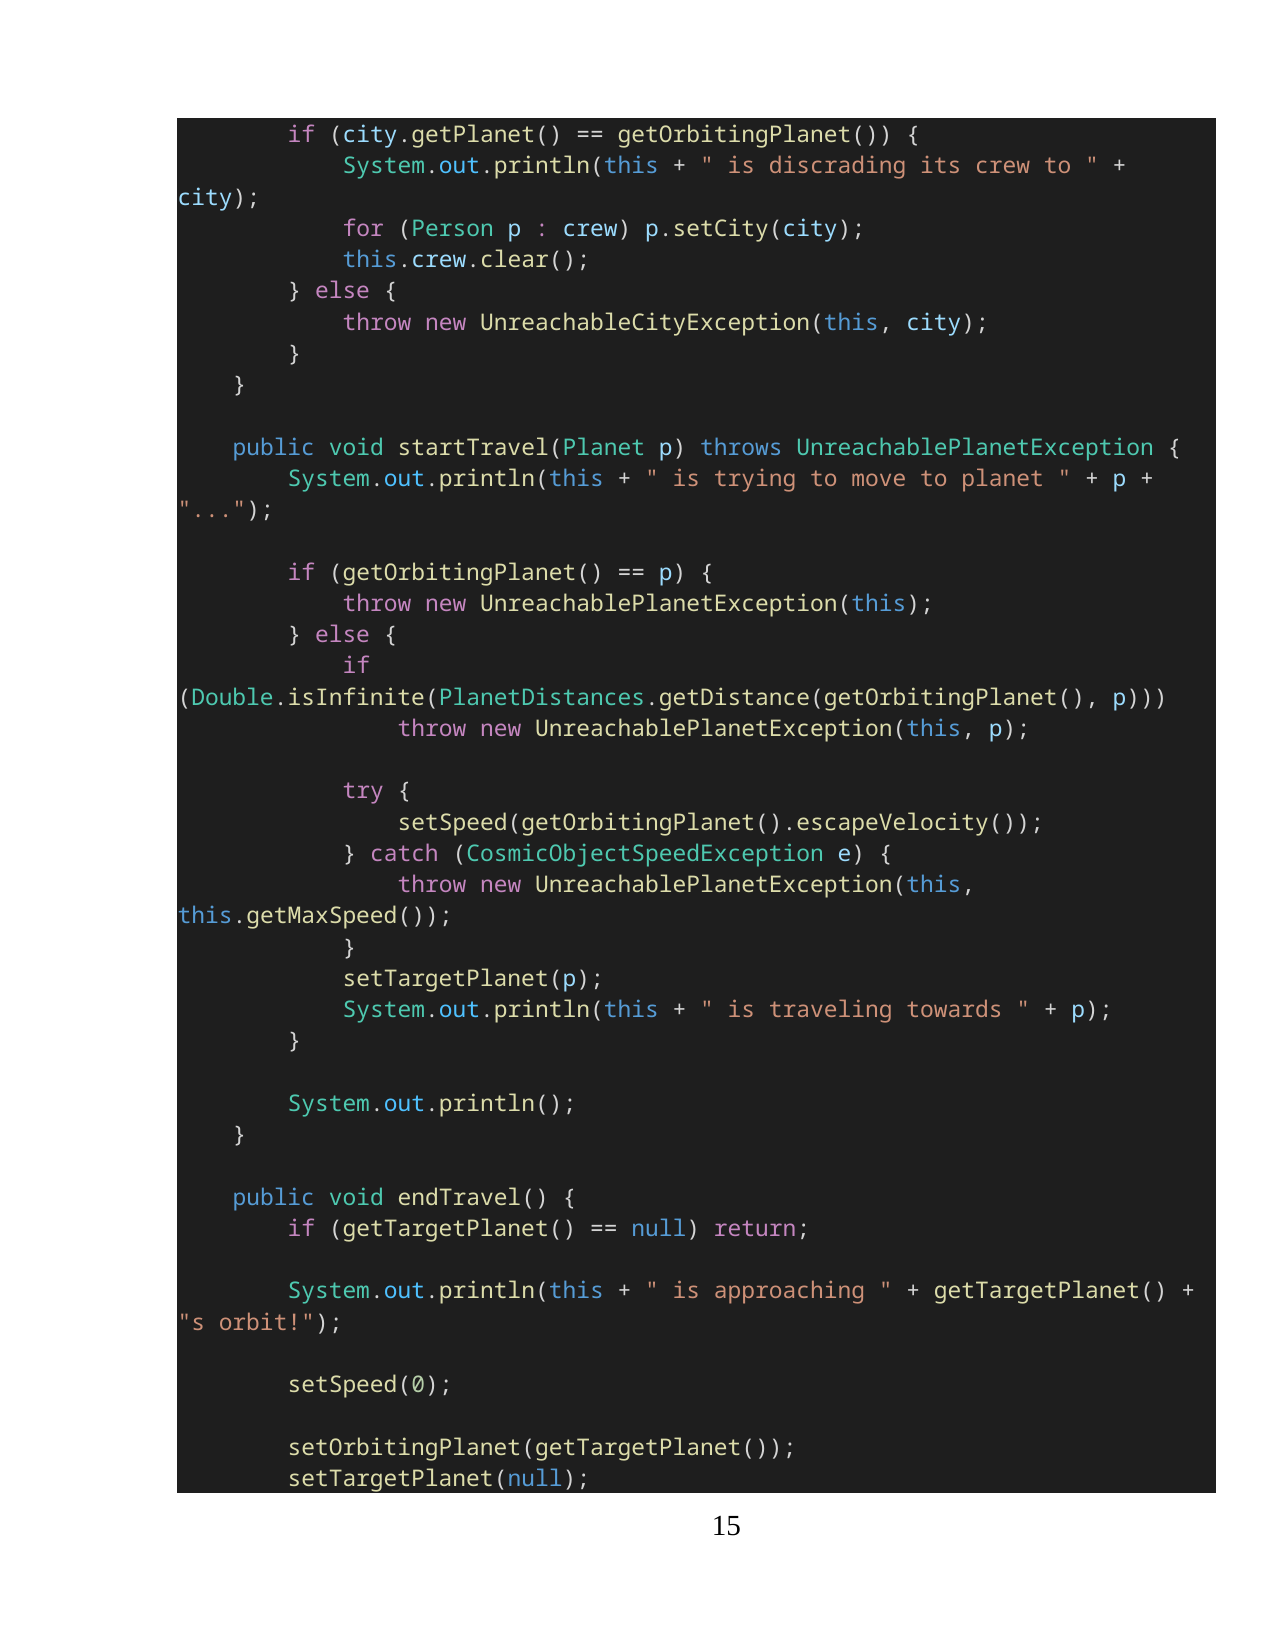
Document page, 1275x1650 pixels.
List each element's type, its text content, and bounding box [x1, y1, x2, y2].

text } else { [177, 618, 1216, 649]
text System.out.println(this + " is trying to move to planet " + p + "..."); [177, 462, 1216, 524]
text } [177, 1118, 1216, 1149]
text public void endTravel() { [177, 1181, 1216, 1212]
text throw new UnreachablePlanetException(this, p); [177, 712, 1216, 743]
text for (Person p : crew) p.setCity(city); [177, 212, 1216, 243]
text } [177, 337, 1216, 368]
text System.out.println(this + " is approaching " + getTargetPlanet() + "s orbit!"); [177, 1274, 1216, 1337]
text setTargetPlanet(null); [177, 1462, 1216, 1493]
text } [177, 368, 1216, 399]
text throw new UnreachableCityException(this, city); [177, 306, 1216, 337]
text setOrbitingPlanet(getTargetPlanet()); [177, 1431, 1216, 1462]
text setSpeed(0); [177, 1368, 1216, 1399]
text if (Double.isInfinite(PlanetDistances.getDistance(getOrbitingPlanet(), p))) [177, 649, 1216, 712]
text setTargetPlanet(p); [177, 962, 1216, 993]
text System.out.println(this + " is traveling towards " + p); [177, 993, 1216, 1024]
text setSpeed(getOrbitingPlanet().escapeVelocity()); [177, 806, 1216, 837]
text if (city.getPlanet() == getOrbitingPlanet()) { [177, 118, 1216, 149]
text if (getOrbitingPlanet() == p) { [177, 556, 1216, 587]
text throw new UnreachablePlanetException(this); [177, 587, 1216, 618]
text this.crew.clear(); [177, 243, 1216, 274]
text } catch (CosmicObjectSpeedException e) { [177, 837, 1216, 868]
text try { [177, 774, 1216, 806]
text if (getTargetPlanet() == null) return; [177, 1212, 1216, 1243]
text System.out.println(); [177, 1087, 1216, 1118]
text } [177, 1024, 1216, 1056]
text } else { [177, 274, 1216, 306]
text System.out.println(this + " is discrading its crew to " + city); [177, 149, 1216, 212]
text public void startTravel(Planet p) throws UnreachablePlanetException { [177, 431, 1216, 462]
text } [177, 931, 1216, 962]
text throw new UnreachablePlanetException(this, this.getMaxSpeed()); [177, 868, 1216, 931]
